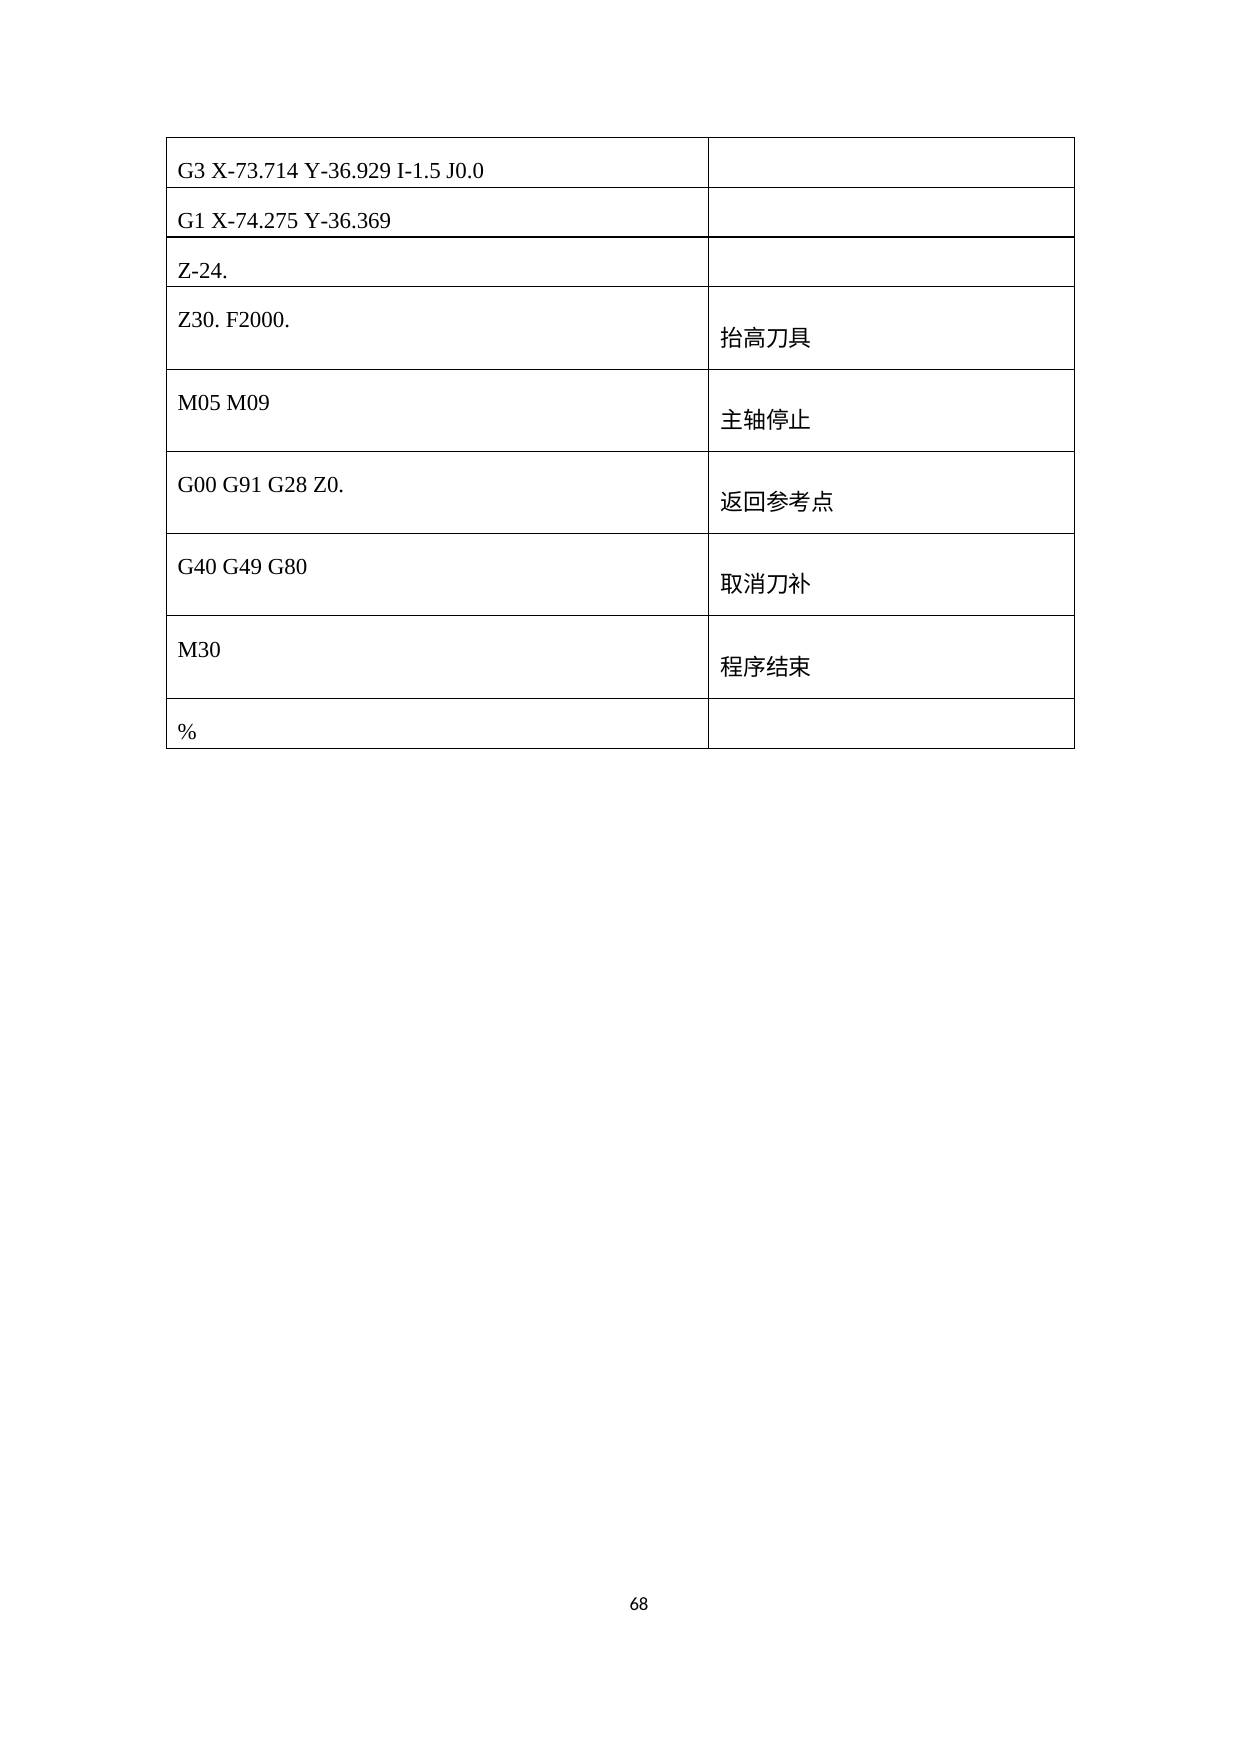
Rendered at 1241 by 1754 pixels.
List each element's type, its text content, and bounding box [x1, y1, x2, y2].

table_cell 抬高刀具 [709, 287, 1074, 368]
table_cell 取消刀补 [709, 534, 1074, 615]
table_cell M05 M09 [167, 370, 708, 451]
table_cell 程序结束 [709, 616, 1074, 698]
table_cell [709, 138, 1074, 187]
table_cell Z30. F2000. [167, 287, 708, 368]
table_cell G40 G49 G80 [167, 534, 708, 615]
table_cell % [167, 699, 708, 747]
table_cell 主轴停止 [709, 370, 1074, 451]
table_cell [709, 188, 1074, 236]
table_cell G00 G91 G28 Z0. [167, 452, 708, 533]
table_cell Z-24. [167, 238, 708, 286]
table_cell G1 X-74.275 Y-36.369 [167, 188, 708, 236]
table_cell 返回参考点 [709, 452, 1074, 533]
table_cell [709, 699, 1074, 747]
table_cell [709, 238, 1074, 286]
table_cell G3 X-73.714 Y-36.929 I-1.5 J0.0 [167, 138, 708, 187]
table_cell M30 [167, 616, 708, 698]
